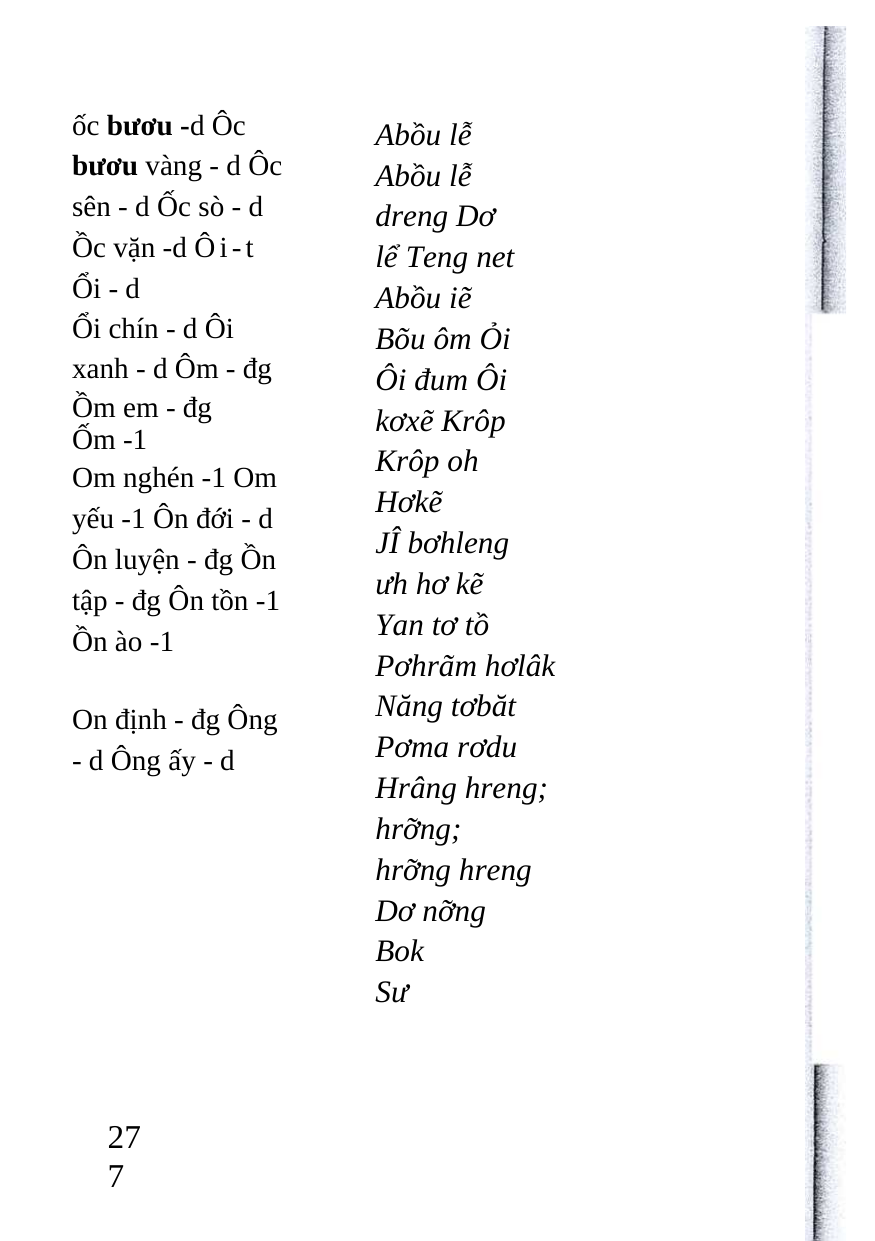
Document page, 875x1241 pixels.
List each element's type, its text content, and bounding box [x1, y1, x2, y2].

text JÎ bơhleng [98, 521, 630, 562]
text Pơma rơdu [98, 725, 630, 766]
text hrỡng hreng [98, 847, 630, 888]
text Yan tơ tồ [98, 602, 630, 643]
text Bok [98, 929, 630, 970]
text Năng tơbăt [98, 684, 630, 725]
text ưh hơ kẽ [98, 562, 630, 602]
text Sư [98, 970, 630, 1011]
picture [805, 26, 847, 1241]
text Dơ nỡng [98, 888, 630, 929]
text Abồu lễ Abồu lễ dreng Dơ lể Teng net Abồu iẽ Bõu ôm Ỏi [98, 112, 524, 357]
text Pơhrãm hơlâk [98, 643, 630, 684]
text Hrâng hreng; hrỡng; [98, 766, 630, 847]
text Ôi đum Ôi kơxẽ Krôp Krôp oh Hơkẽ [98, 357, 524, 521]
